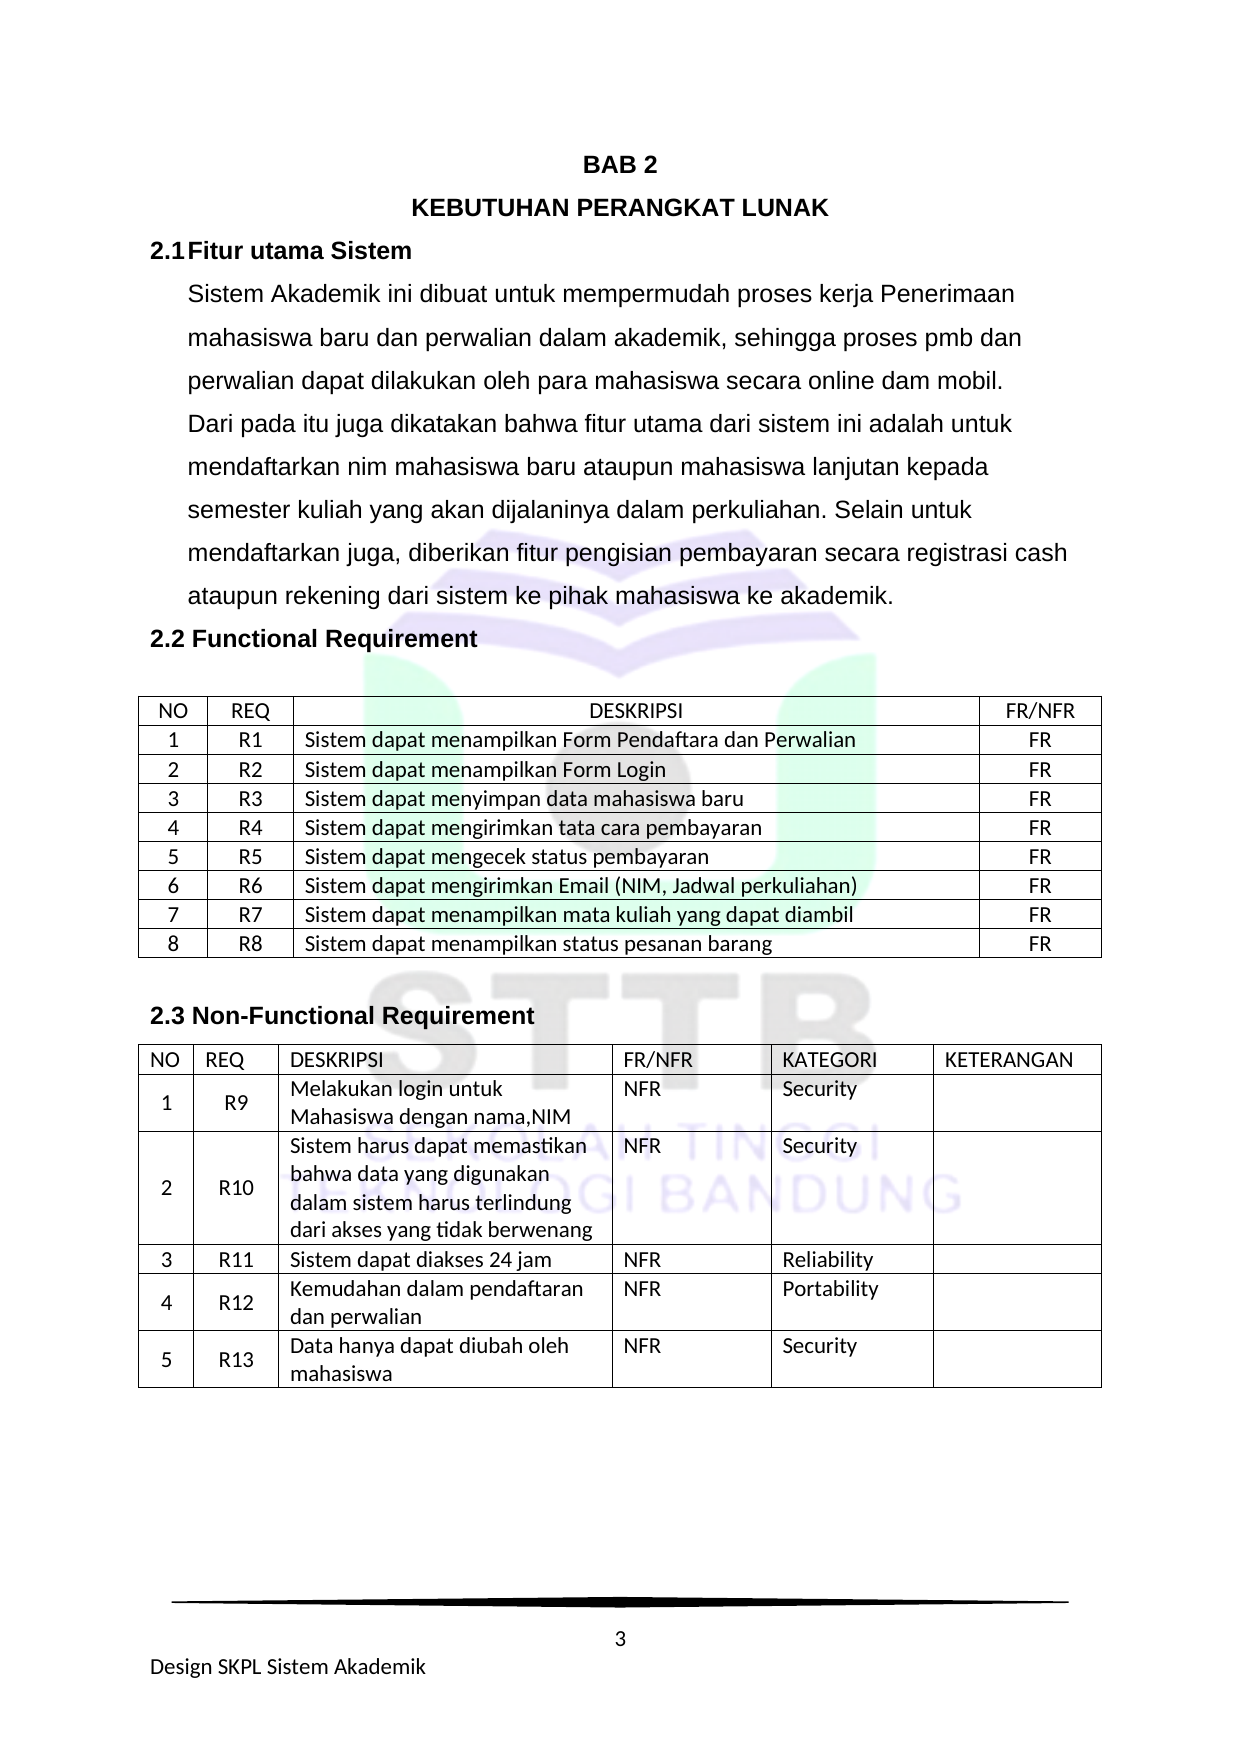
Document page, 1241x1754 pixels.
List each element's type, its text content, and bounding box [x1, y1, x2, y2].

table_cell 2 [139, 1132, 193, 1244]
table_cell [934, 1331, 1101, 1387]
table_cell Sistem harus dapat memastikan bahwa data yang digunakan dalam sistem harus terlindung dari akses yang tidak berwenang [279, 1132, 612, 1244]
table_cell NFR [613, 1245, 771, 1273]
table_cell R11 [194, 1245, 278, 1273]
table_cell R1 [208, 726, 293, 754]
table_cell FR [980, 813, 1101, 841]
subtitle BAB 2 KEBUTUHAN PERANGKAT LUNAK [150, 150, 1090, 222]
table_cell [934, 1132, 1101, 1244]
table_cell 6 [139, 871, 207, 899]
table_cell NFR [613, 1331, 771, 1387]
table_cell FR [980, 755, 1101, 783]
table_cell Sistem dapat menampilkan status pesanan barang [294, 929, 979, 957]
table_header KATEGORI [772, 1045, 933, 1073]
table_cell Security [772, 1132, 933, 1244]
table_cell FR [980, 929, 1101, 957]
table_cell 7 [139, 900, 207, 928]
list Sistem Akademik ini dibuat untuk mempermudah proses kerja Penerimaan mahasiswa baru dan perwalian dalam akademik, sehingga proses pmb dan perwalian dapat dilakukan oleh para mahasiswa secara online dam mobil. [187, 279, 1090, 394]
table_cell NFR [613, 1132, 771, 1244]
table_cell R2 [208, 755, 293, 783]
table_cell FR [980, 842, 1101, 870]
table_cell 1 [139, 1075, 193, 1131]
table_cell Sistem dapat mengecek status pembayaran [294, 842, 979, 870]
table_cell Security [772, 1075, 933, 1131]
table_cell [934, 1274, 1101, 1330]
table_cell Kemudahan dalam pendaftaran dan perwalian [279, 1274, 612, 1330]
table_cell R12 [194, 1274, 278, 1330]
table_cell R6 [208, 871, 293, 899]
table_cell 3 [139, 784, 207, 812]
table_cell Reliability [772, 1245, 933, 1273]
table_cell Sistem dapat mengirimkan tata cara pembayaran [294, 813, 979, 841]
table_cell Portability [772, 1274, 933, 1330]
table_cell R5 [208, 842, 293, 870]
table_header KETERANGAN [934, 1045, 1101, 1073]
table_cell Sistem dapat menyimpan data mahasiswa baru [294, 784, 979, 812]
table_header NO [139, 697, 207, 724]
table_cell R13 [194, 1331, 278, 1387]
table_cell 4 [139, 813, 207, 841]
list 2.2 Functional Requirement [150, 624, 1090, 653]
table_cell 8 [139, 929, 207, 957]
table_cell 4 [139, 1274, 193, 1330]
table_cell R8 [208, 929, 293, 957]
table_cell 3 [139, 1245, 193, 1273]
table_cell R4 [208, 813, 293, 841]
table_header FR/NFR [613, 1045, 771, 1073]
table_cell Sistem dapat menampilkan Form Login [294, 755, 979, 783]
list 2.3 Non-Functional Requirement [150, 1001, 1090, 1030]
list Dari pada itu juga dikatakan bahwa fitur utama dari sistem ini adalah untuk mendaftarkan nim mahasiswa baru ataupun mahasiswa lanjutan kepada semester kuliah yang akan dijalaninya dalam perkuliahan. Selain untuk mendaftarkan juga, diberikan fitur pengisian pembayaran secara registrasi cash ataupun rekening dari sistem ke pihak mahasiswa ke akademik. [187, 409, 1090, 610]
table_header FR/NFR [980, 697, 1101, 724]
table_header DESKRIPSI [279, 1045, 612, 1073]
table_cell Data hanya dapat diubah oleh mahasiswa [279, 1331, 612, 1387]
table_cell 2 [139, 755, 207, 783]
table_cell [934, 1075, 1101, 1131]
table_cell Melakukan login untuk Mahasiswa dengan nama,NIM [279, 1075, 612, 1131]
table_header DESKRIPSI [294, 697, 979, 724]
table_cell 5 [139, 842, 207, 870]
table_cell FR [980, 726, 1101, 754]
table_cell Sistem dapat diakses 24 jam [279, 1245, 612, 1273]
table_header REQ [194, 1045, 278, 1073]
table_cell NFR [613, 1075, 771, 1131]
table_cell R3 [208, 784, 293, 812]
table_cell 5 [139, 1331, 193, 1387]
table_cell Sistem dapat menampilkan Form Pendaftara dan Perwalian [294, 726, 979, 754]
text Fitur utama Sistem [150, 236, 1090, 265]
table_cell [934, 1245, 1101, 1273]
table_cell Security [772, 1331, 933, 1387]
table_cell Sistem dapat mengirimkan Email (NIM, Jadwal perkuliahan) [294, 871, 979, 899]
table_header REQ [208, 697, 293, 724]
table_cell R10 [194, 1132, 278, 1244]
table_cell 1 [139, 726, 207, 754]
table_cell FR [980, 871, 1101, 899]
table_cell NFR [613, 1274, 771, 1330]
table_cell FR [980, 900, 1101, 928]
table_cell R7 [208, 900, 293, 928]
table_cell Sistem dapat menampilkan mata kuliah yang dapat diambil [294, 900, 979, 928]
table_header NO [139, 1045, 193, 1073]
table_cell R9 [194, 1075, 278, 1131]
table_cell FR [980, 784, 1101, 812]
